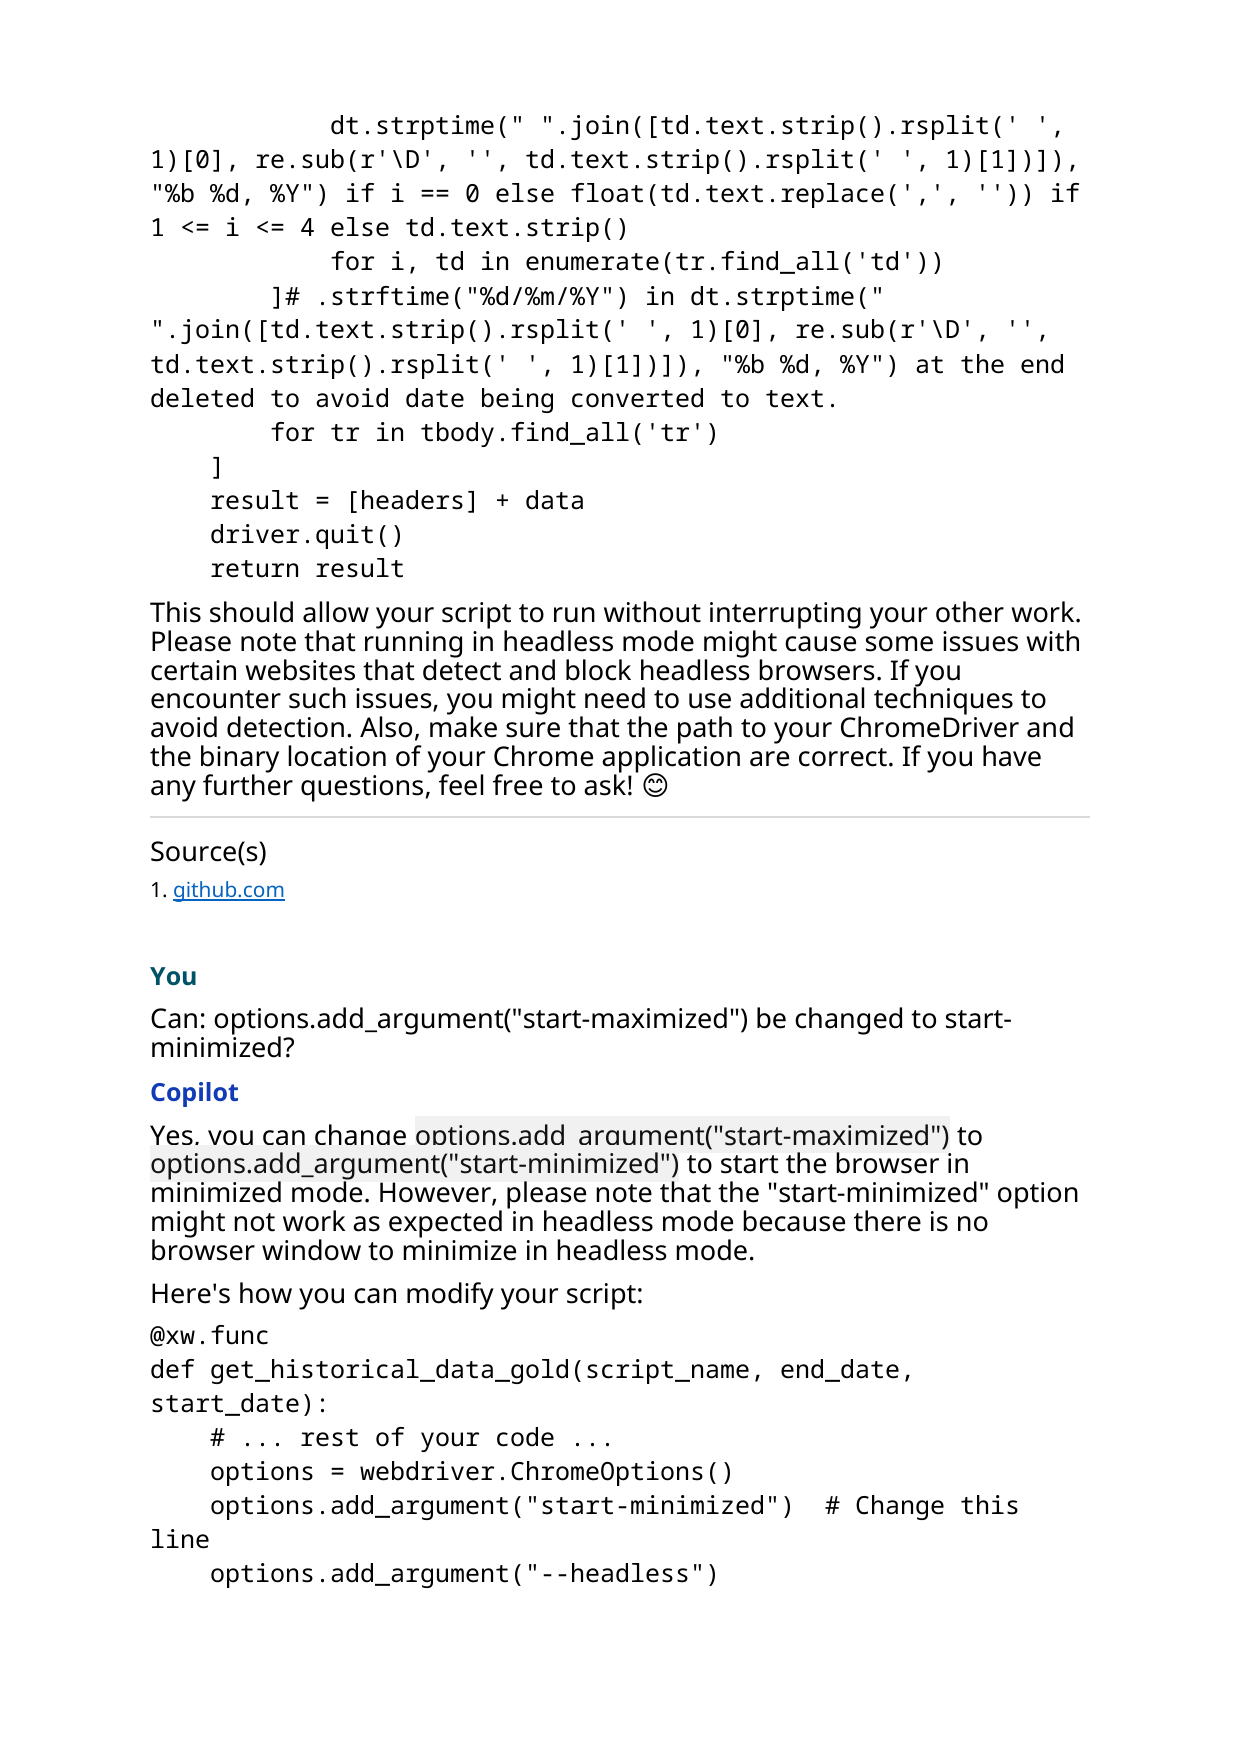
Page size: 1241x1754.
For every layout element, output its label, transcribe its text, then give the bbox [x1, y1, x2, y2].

text @xw.func [150, 1317, 1090, 1351]
text options.add_argument("--headless") [150, 1556, 1090, 1590]
text Can: options.add_argument("start-maximized") be changed to start-minimized? [150, 1006, 1090, 1063]
text options.add_argument("start-minimized") # Change this line [150, 1488, 1090, 1556]
text def get_historical_data_gold(script_name, end_date, start_date): [150, 1351, 1090, 1419]
text 1. github.com [150, 875, 1090, 903]
text Yes, you can change options.add_argument("start-maximized") to options.add_argument("start-minimized") to start the browser in minimized mode. However, please note that the "start-minimized" option might not work as expected in headless mode because there is no browser window to minimize in headless mode. [150, 1122, 1090, 1266]
text driver.quit() [150, 517, 1090, 551]
text ] [150, 448, 1090, 482]
text Source(s) [150, 818, 1090, 868]
text This should allow your script to run without interrupting your other work. Please note that running in headless mode might cause some issues with certain websites that detect and block headless browsers. If you encounter such issues, you might need to use additional techniques to avoid detection. Also, make sure that the path to your ChromeDriver and the binary location of your Chrome application are correct. If you have any further questions, feel free to ask! 😊 [150, 600, 1090, 801]
text options = webdriver.ChromeOptions() [150, 1453, 1090, 1488]
text return result [150, 551, 1090, 585]
text result = [headers] + data [150, 482, 1090, 517]
text dt.strptime(" ".join([td.text.strip().rsplit(' ', 1)[0], re.sub(r'\D', '', td.text.strip().rsplit(' ', 1)[1])]), "%b %d, %Y") if i == 0 else float(td.text.replace(',', '')) if 1 <= i <= 4 else td.text.strip() [150, 108, 1090, 244]
text for i, td in enumerate(tr.find_all('td')) [150, 244, 1090, 278]
text ]# .strftime("%d/%m/%Y") in dt.strptime(" ".join([td.text.strip().rsplit(' ', 1)[0], re.sub(r'\D', '', td.text.strip().rsplit(' ', 1)[1])]), "%b %d, %Y") at the end deleted to avoid date being converted to text. [150, 278, 1090, 414]
text Here's how you can modify your script: [150, 1281, 1090, 1310]
subtitle You [150, 962, 1090, 991]
text for tr in tbody.find_all('tr') [150, 414, 1090, 448]
subtitle Copilot [150, 1078, 1090, 1107]
text # ... rest of your code ... [150, 1419, 1090, 1453]
